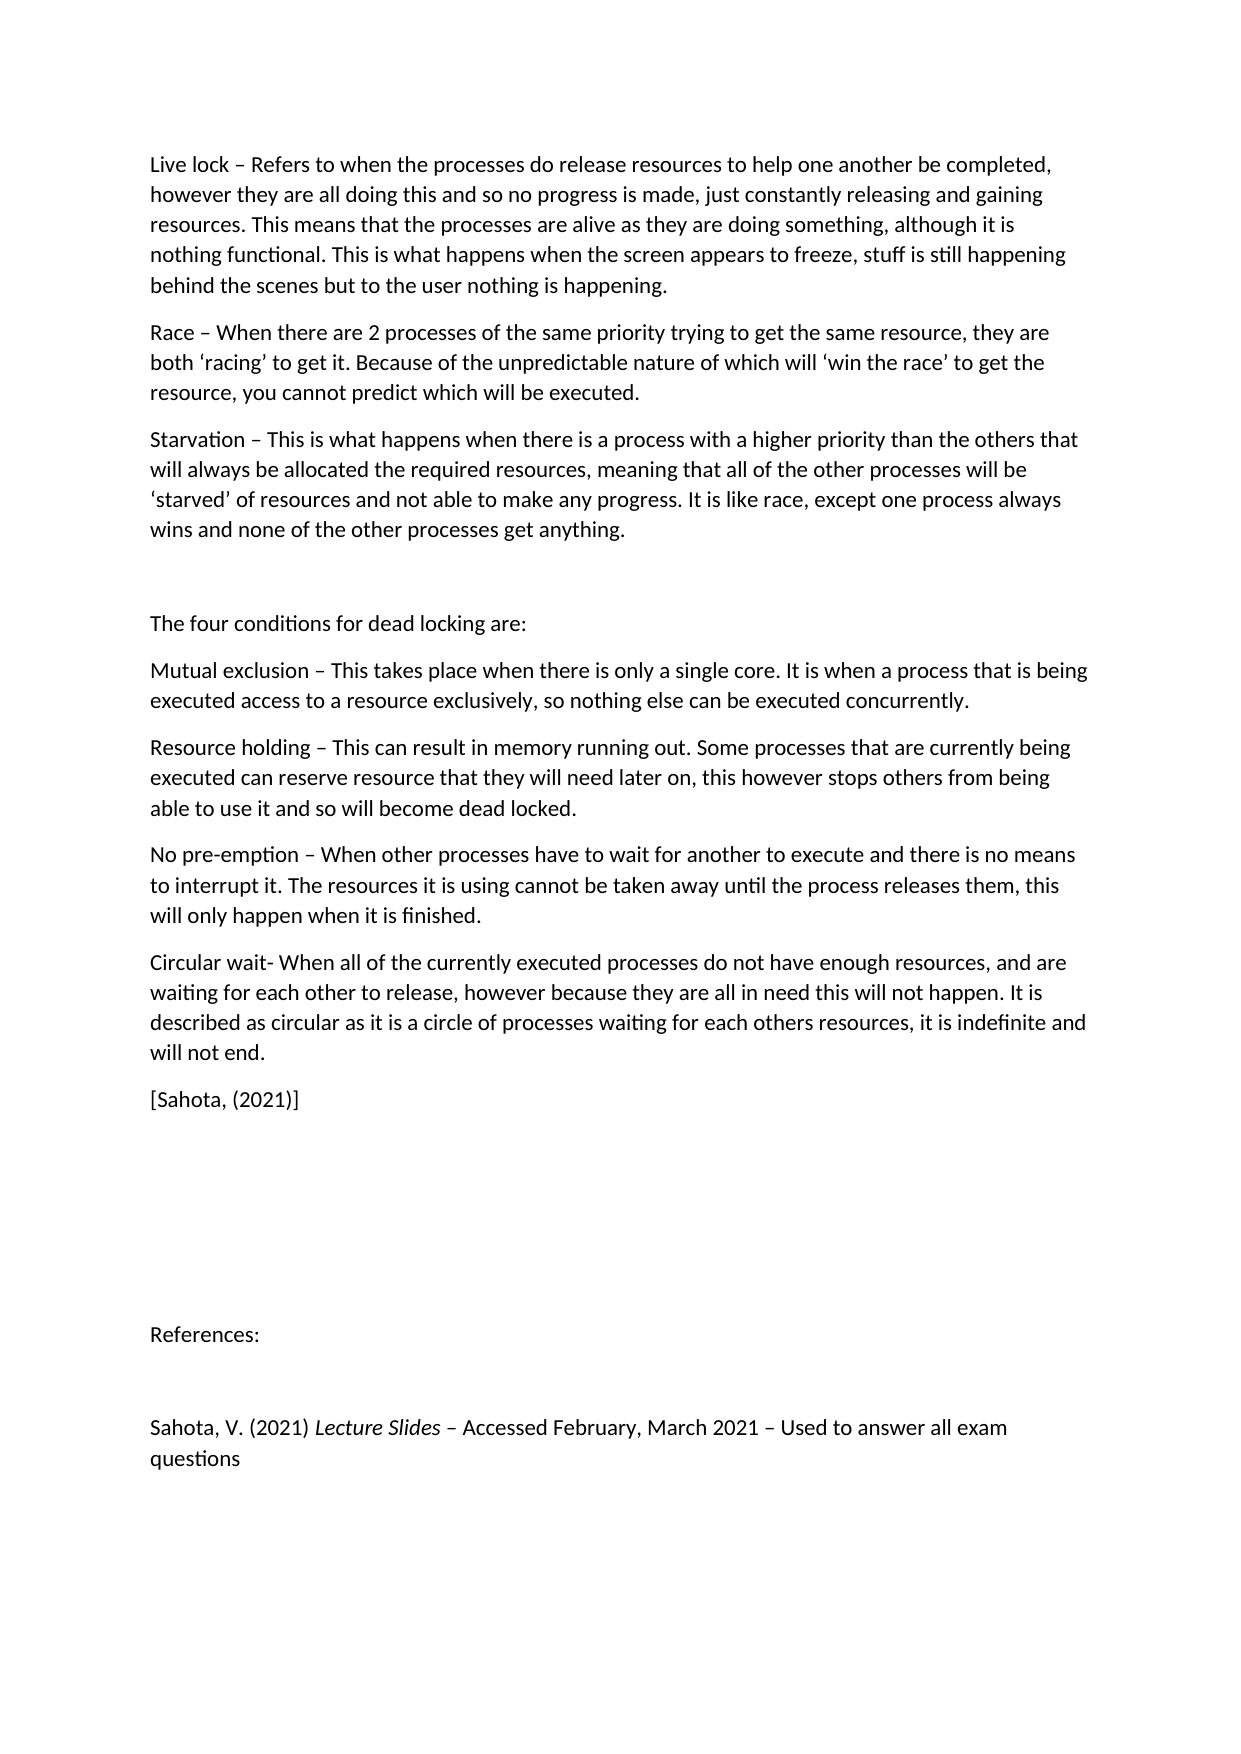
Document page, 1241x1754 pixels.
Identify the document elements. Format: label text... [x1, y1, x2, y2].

text Live lock – Refers to when the processes do release resources to help one another be completed, however they are all doing this and so no progress is made, just constantly releasing and gaining resources. This means that the processes are alive as they are doing something, although it is nothing functional. This is what happens when the screen appears to freeze, stuff is still happening behind the scenes but to the user nothing is happening. [150, 150, 1090, 299]
text [Sahota, (2021)] [150, 1085, 1090, 1113]
text Circular wait- When all of the currently executed processes do not have enough resources, and are waiting for each other to release, however because they are all in need this will not happen. It is described as circular as it is a circle of processes waiting for each others resources, it is indefinite and will not end. [150, 948, 1090, 1067]
text Race – When there are 2 processes of the same priority trying to get the same resource, they are both ‘racing’ to get it. Because of the unpredictable nature of which will ‘win the race’ to get the resource, you cannot predict which will be executed. [150, 318, 1090, 406]
text The four conditions for dead locking are: [150, 609, 1090, 637]
text Resource holding – This can result in memory running out. Some processes that are currently being executed can reserve resource that they will need later on, this however stops others from being able to use it and so will become dead locked. [150, 733, 1090, 822]
text References: [150, 1320, 1090, 1348]
text No pre-emption – When other processes have to wait for another to execute and there is no means to interrupt it. The resources it is using cannot be taken away until the process releases them, this will only happen when it is finished. [150, 841, 1090, 929]
text Mutual exclusion – This takes place when there is only a single core. It is when a process that is being executed access to a resource exclusively, so nothing else can be executed concurrently. [150, 656, 1090, 714]
text Sahota, V. (2021) Lecture Slides – Accessed February, March 2021 – Used to answer all exam questions [150, 1413, 1090, 1472]
text Starvation – This is what happens when there is a process with a higher priority than the others that will always be allocated the required resources, meaning that all of the other processes will be ‘starved’ of resources and not able to make any progress. It is like race, except one process always wins and none of the other processes get anything. [150, 425, 1090, 544]
